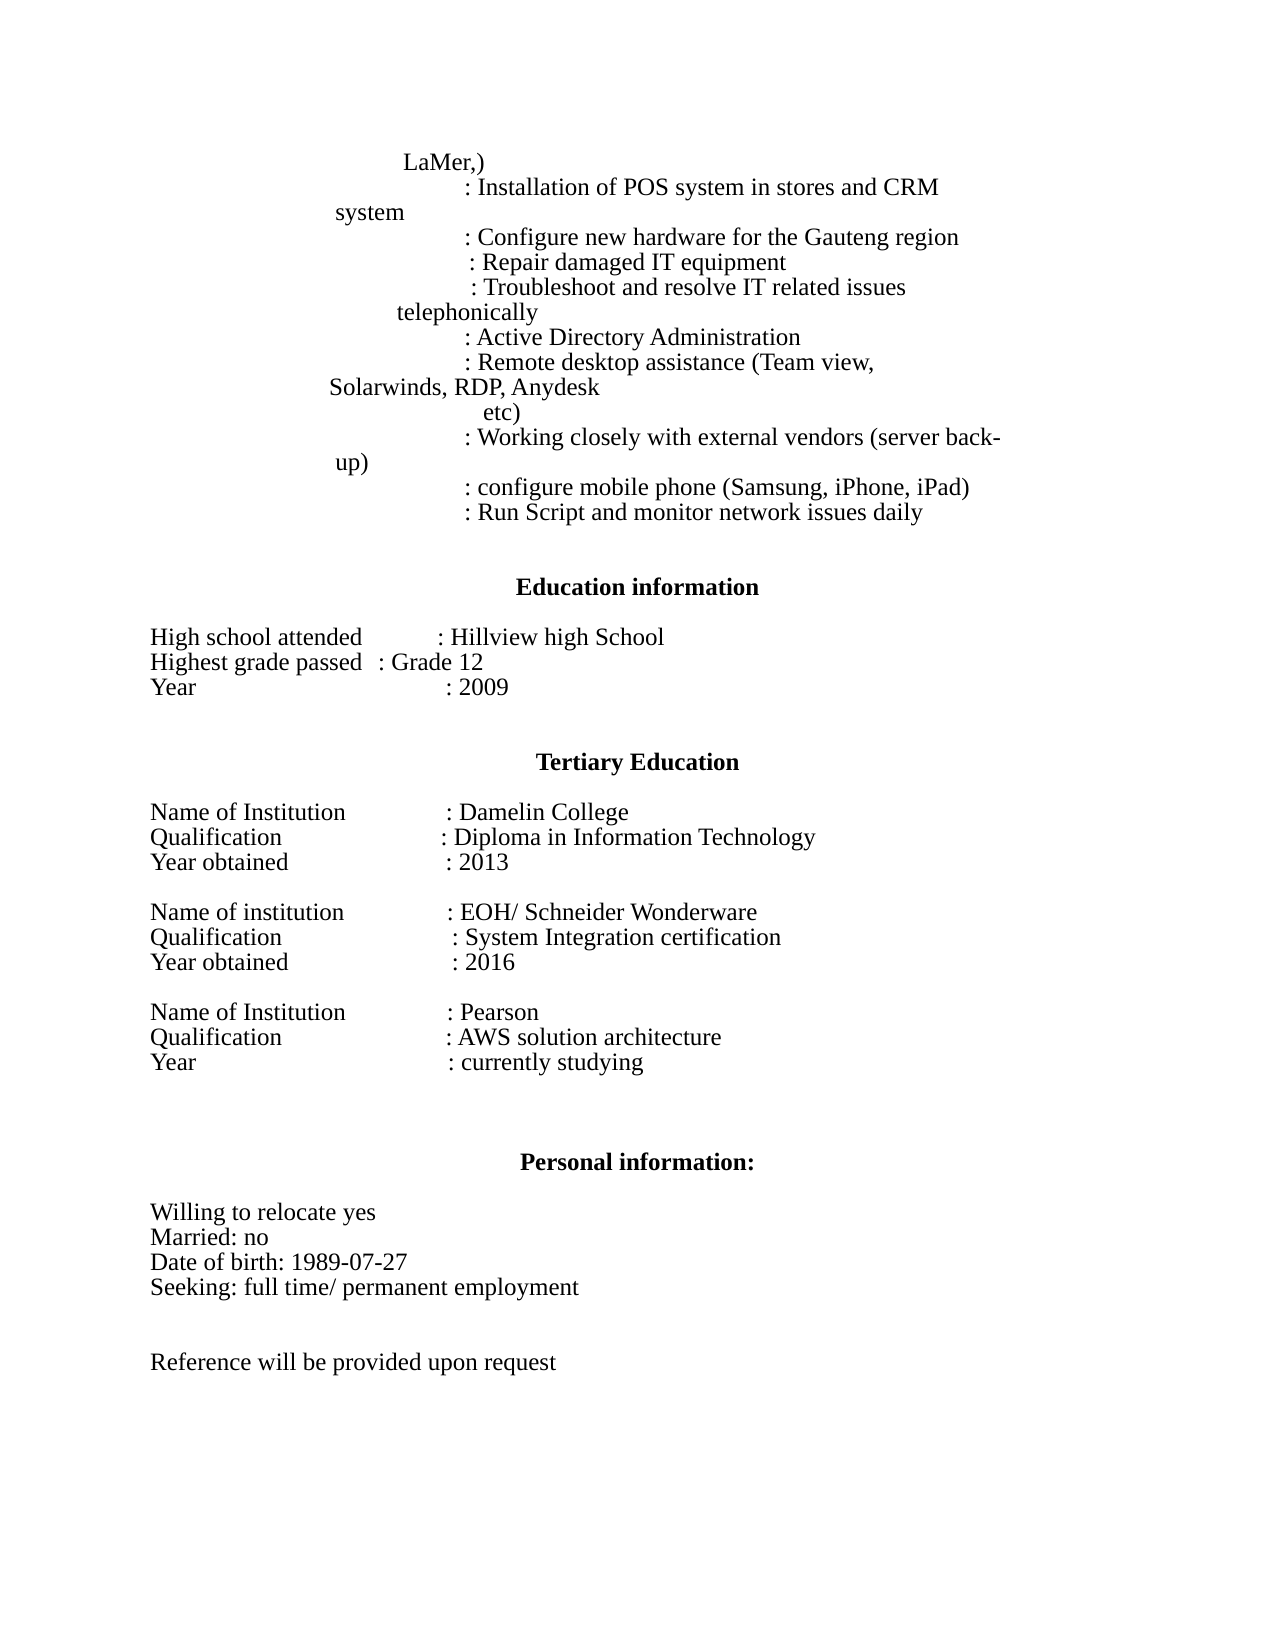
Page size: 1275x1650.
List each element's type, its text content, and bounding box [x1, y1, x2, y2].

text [150, 150, 1125, 175]
text Qualification : Diploma in Information Technology [150, 825, 1125, 850]
text Name of Institution : Pearson [150, 1000, 1125, 1025]
text : Installation of POS system in stores and CRM system [150, 175, 1125, 225]
text Education information [150, 575, 1125, 600]
text Married: no [150, 1225, 1125, 1250]
text : configure mobile phone (Samsung, iPhone, iPad) [150, 475, 1125, 500]
text : Active Directory Administration [150, 325, 1125, 350]
text : Repair damaged IT equipment [150, 250, 1125, 275]
text : Remote desktop assistance (Team view, Solarwinds, RDP, Anydesk [150, 350, 1125, 400]
text High school attended : Hillview high School [150, 625, 1125, 650]
text Personal information: [150, 1150, 1125, 1175]
text Willing to relocate yes [150, 1200, 1125, 1225]
text : Run Script and monitor network issues daily [150, 500, 1125, 525]
text : Troubleshoot and resolve IT related issues telephonically [150, 275, 1125, 325]
text Name of Institution : Damelin College [150, 800, 1125, 825]
text Qualification : System Integration certification [150, 925, 1125, 950]
text Year : 2009 [150, 675, 1125, 700]
text Tertiary Education [150, 750, 1125, 775]
text : Working closely with external vendors (server back- up) [150, 425, 1125, 475]
text Seeking: full time/ permanent employment [150, 1275, 1125, 1300]
text Reference will be provided upon request [150, 1350, 1125, 1375]
text Year : currently studying [150, 1050, 1125, 1075]
text Date of birth: 1989-07-27 [150, 1250, 1125, 1275]
text etc) [150, 400, 1125, 425]
text Highest grade passed : Grade 12 [150, 650, 1125, 675]
text Name of institution : EOH/ Schneider Wonderware [150, 900, 1125, 925]
text Qualification : AWS solution architecture [150, 1025, 1125, 1050]
text Year obtained : 2016 [150, 950, 1125, 975]
text : Configure new hardware for the Gauteng region [150, 225, 1125, 250]
text Year obtained : 2013 [150, 850, 1125, 875]
